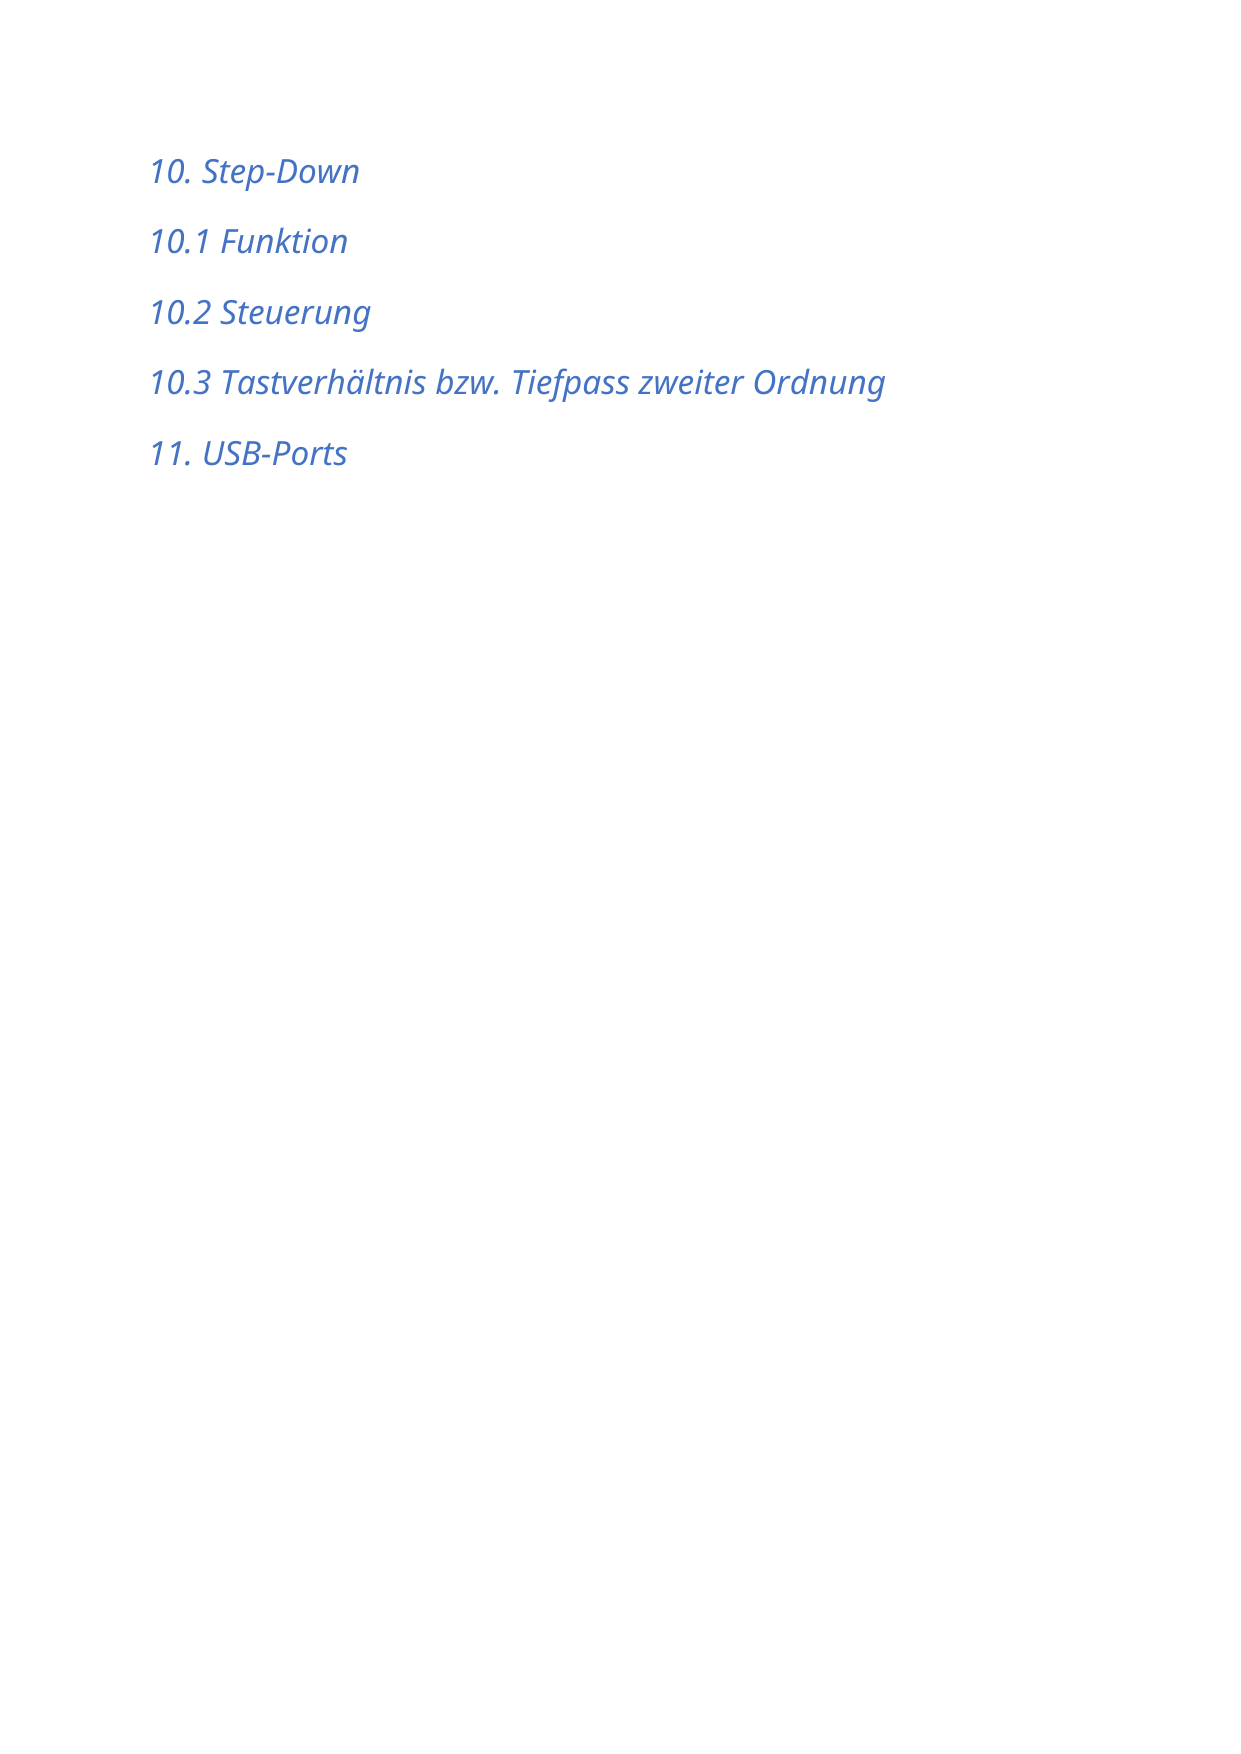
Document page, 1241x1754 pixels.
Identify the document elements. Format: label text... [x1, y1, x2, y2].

subtitle 10.2 Steuerung [148, 288, 1093, 334]
subtitle 10.1 Funktion [148, 218, 1093, 263]
subtitle 10.3 Tastverhältnis bzw. Tiefpass zweiter Ordnung [148, 359, 1093, 404]
subtitle 11. USB-Ports [148, 429, 1093, 475]
subtitle 10. Step-Down [148, 148, 1093, 193]
